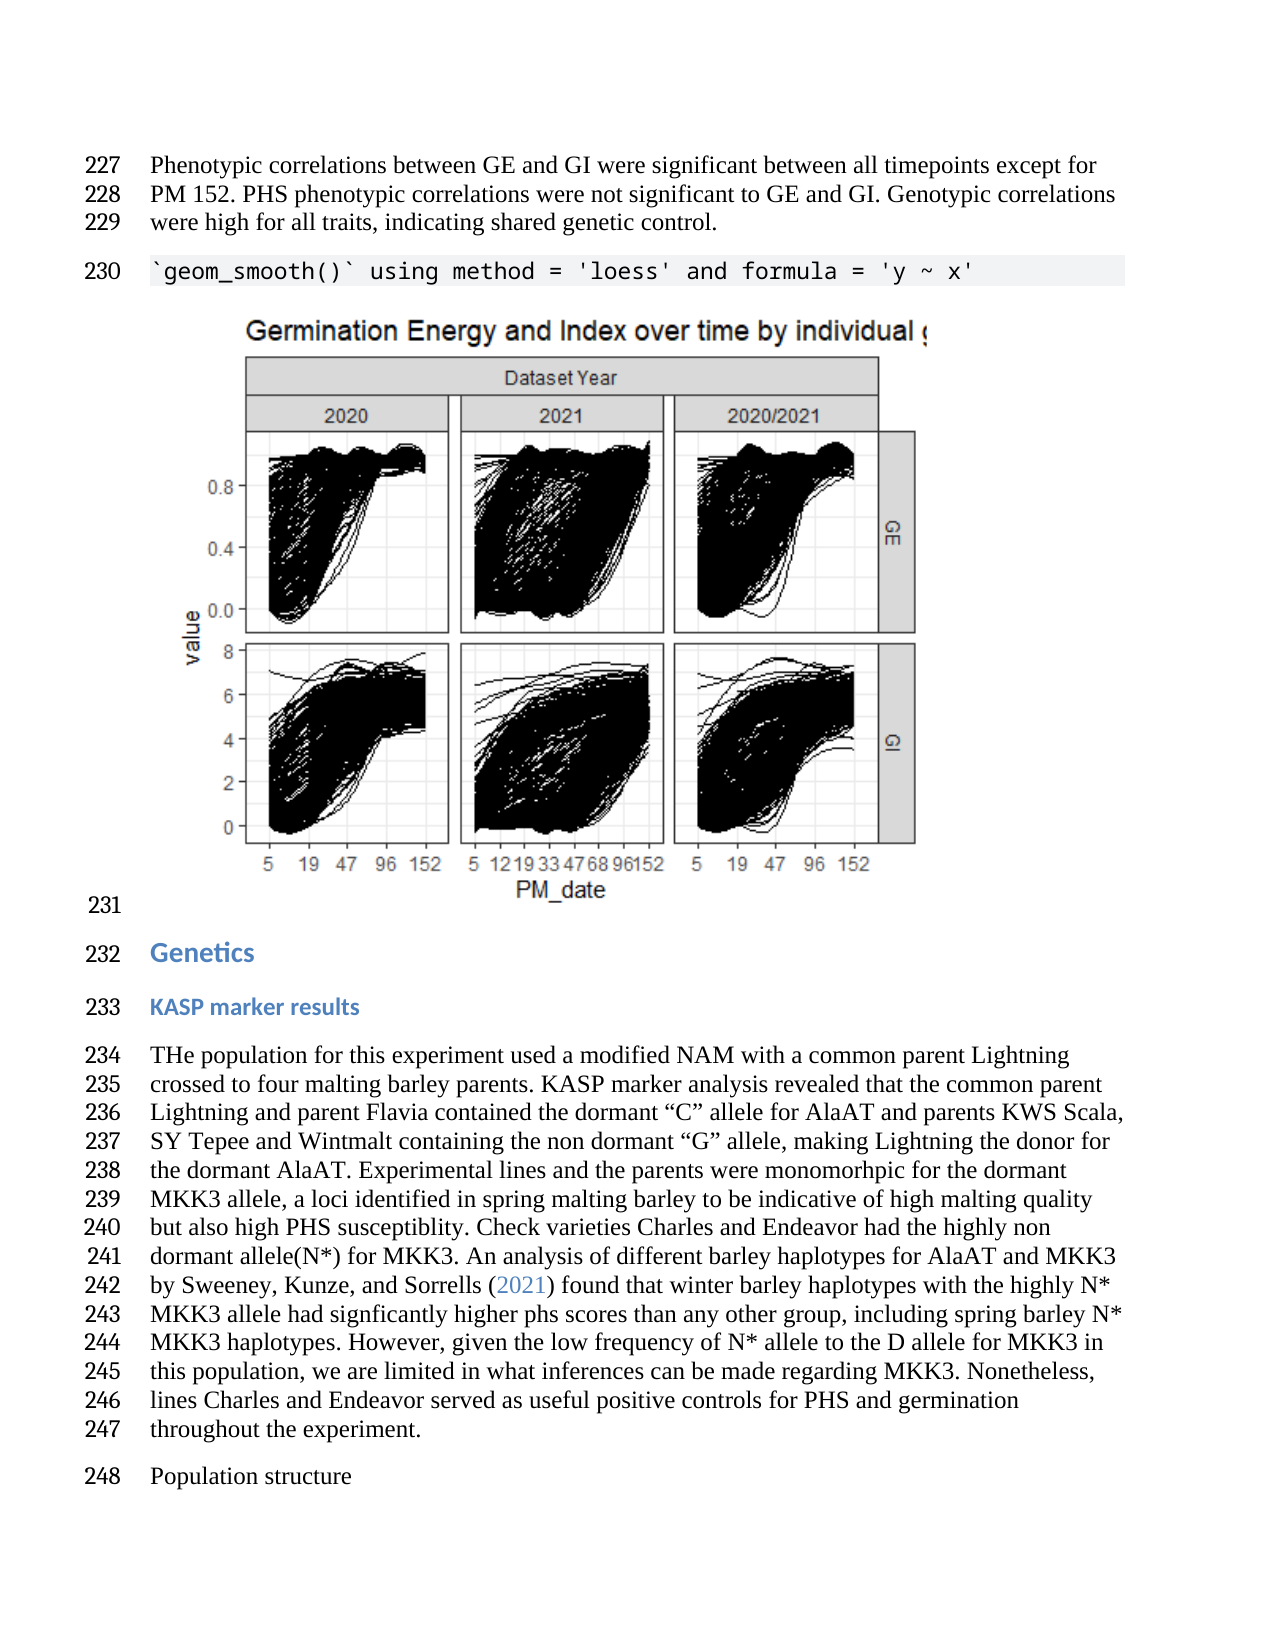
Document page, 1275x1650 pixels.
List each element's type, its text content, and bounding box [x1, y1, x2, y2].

picture [168, 307, 927, 914]
text Population structure [150, 1461, 1125, 1490]
text Phenotypic correlations between GE and GI were significant between all timepoints except for PM 152. PHS phenotypic correlations were not significant to GE and GI. Genotypic correlations were high for all traits, indicating shared genetic control. [150, 150, 1125, 236]
subtitle KASP marker results [150, 991, 1125, 1021]
text `geom_smooth()` using method = 'loess' and formula = 'y ~ x' [150, 255, 1125, 286]
subtitle Genetics [150, 934, 1125, 970]
text THe population for this experiment used a modified NAM with a common parent Lightning crossed to four malting barley parents. KASP marker analysis revealed that the common parent Lightning and parent Flavia contained the dormant “C” allele for AlaAT and parents KWS Scala, SY Tepee and Wintmalt containing the non dormant “G” allele, making Lightning the donor for the dormant AlaAT. Experimental lines and the parents were monomorhpic for the dormant MKK3 allele, a loci identified in spring malting barley to be indicative of high malting quality but also high PHS susceptiblity. Check varieties Charles and Endeavor had the highly non dormant allele(N*) for MKK3. An analysis of different barley haplotypes for AlaAT and MKK3 by Sweeney, Kunze, and Sorrells (2021) found that winter barley haplotypes with the highly N* MKK3 allele had signficantly higher phs scores than any other group, including spring barley N* MKK3 haplotypes. However, given the low frequency of N* allele to the D allele for MKK3 in this population, we are limited in what inferences can be made regarding MKK3. Nonetheless, lines Charles and Endeavor served as useful positive controls for PHS and germination throughout the experiment. [150, 1040, 1125, 1442]
